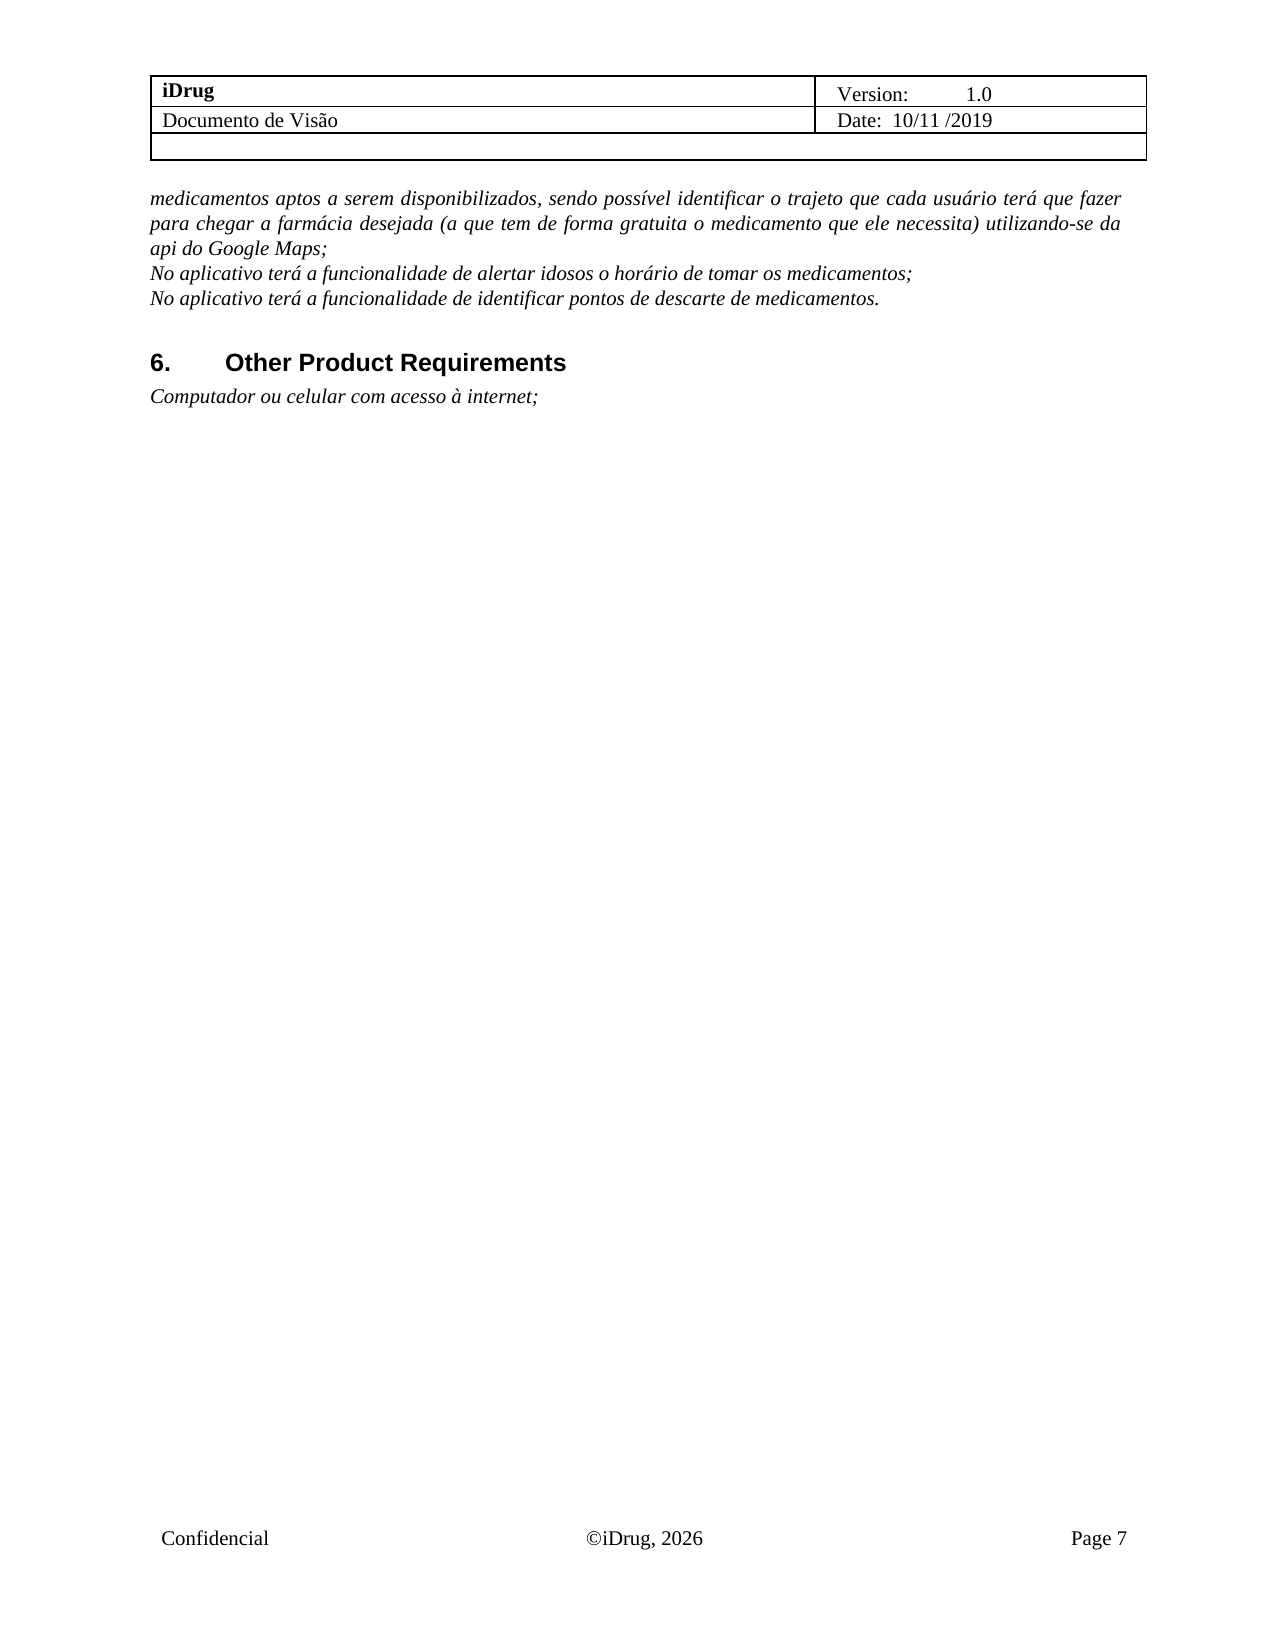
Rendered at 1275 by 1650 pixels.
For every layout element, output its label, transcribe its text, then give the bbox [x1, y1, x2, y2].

subtitle Other Product Requirements [150, 348, 1125, 377]
text Computador ou celular com acesso à internet; [150, 383, 1125, 408]
text No aplicativo terá a funcionalidade de alertar idosos o horário de tomar os medicamentos; [150, 260, 1125, 285]
text No aplicativo terá a funcionalidade de identificar pontos de descarte de medicamentos. [150, 285, 1125, 310]
